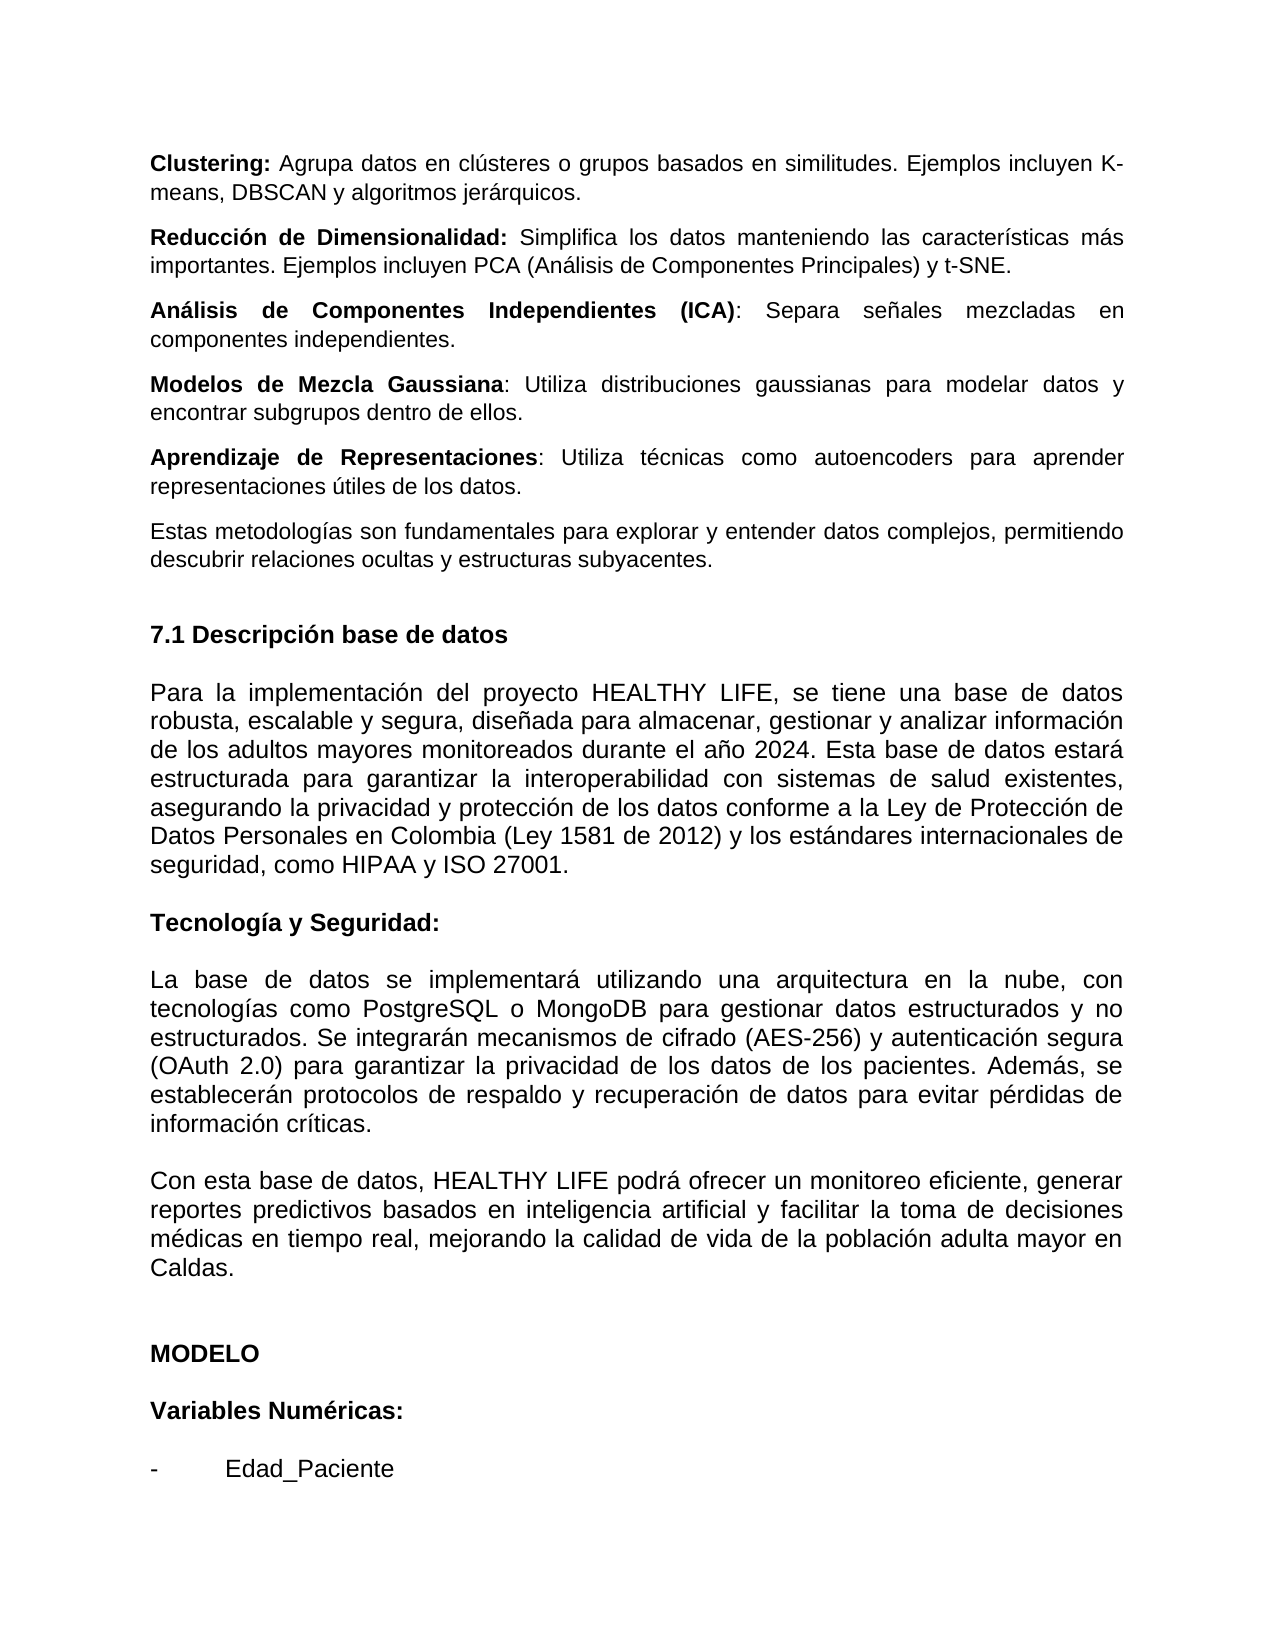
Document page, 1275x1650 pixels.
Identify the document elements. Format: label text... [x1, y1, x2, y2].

text - Edad_Paciente [150, 1454, 1125, 1482]
text Para la implementación del proyecto HEALTHY LIFE, se tiene una base de datos robusta, escalable y segura, diseñada para almacenar, gestionar y analizar información de los adultos mayores monitoreados durante el año 2024. Esta base de datos estará estructurada para garantizar la interoperabilidad con sistemas de salud existentes, asegurando la privacidad y protección de los datos conforme a la Ley de Protección de Datos Personales en Colombia (Ley 1581 de 2012) y los estándares internacionales de seguridad, como HIPAA y ISO 27001. [150, 677, 1125, 879]
text La base de datos se implementará utilizando una arquitectura en la nube, con tecnologías como PostgreSQL o MongoDB para gestionar datos estructurados y no estructurados. Se integrarán mecanismos de cifrado (AES-256) y autenticación segura (OAuth 2.0) para garantizar la privacidad de los datos de los pacientes. Además, se establecerán protocolos de respaldo y recuperación de datos para evitar pérdidas de información críticas. [150, 965, 1125, 1137]
text Con esta base de datos, HEALTHY LIFE podrá ofrecer un monitoreo eficiente, generar reportes predictivos basados en inteligencia artificial y facilitar la toma de decisiones médicas en tiempo real, mejorando la calidad de vida de la población adulta mayor en Caldas. [150, 1166, 1125, 1281]
text Modelos de Mezcla Gaussiana: Utiliza distribuciones gaussianas para modelar datos y encontrar subgrupos dentro de ellos. [150, 371, 1125, 425]
text Reducción de Dimensionalidad: Simplifica los datos manteniendo las características más importantes. Ejemplos incluyen PCA (Análisis de Componentes Principales) y t-SNE. [150, 223, 1125, 278]
text Variables Numéricas: [150, 1396, 1125, 1425]
text Estas metodologías son fundamentales para explorar y entender datos complejos, permitiendo descubrir relaciones ocultas y estructuras subyacentes. [150, 518, 1125, 572]
text 7.1 Descripción base de datos [150, 620, 1125, 649]
text MODELO [150, 1339, 1125, 1367]
text Aprendizaje de Representaciones: Utiliza técnicas como autoencoders para aprender representaciones útiles de los datos. [150, 444, 1125, 499]
text Análisis de Componentes Independientes (ICA): Separa señales mezcladas en componentes independientes. [150, 297, 1125, 352]
text Clustering: Agrupa datos en clústeres o grupos basados en similitudes. Ejemplos incluyen K-means, DBSCAN y algoritmos jerárquicos. [150, 150, 1125, 205]
text Tecnología y Seguridad: [150, 907, 1125, 936]
